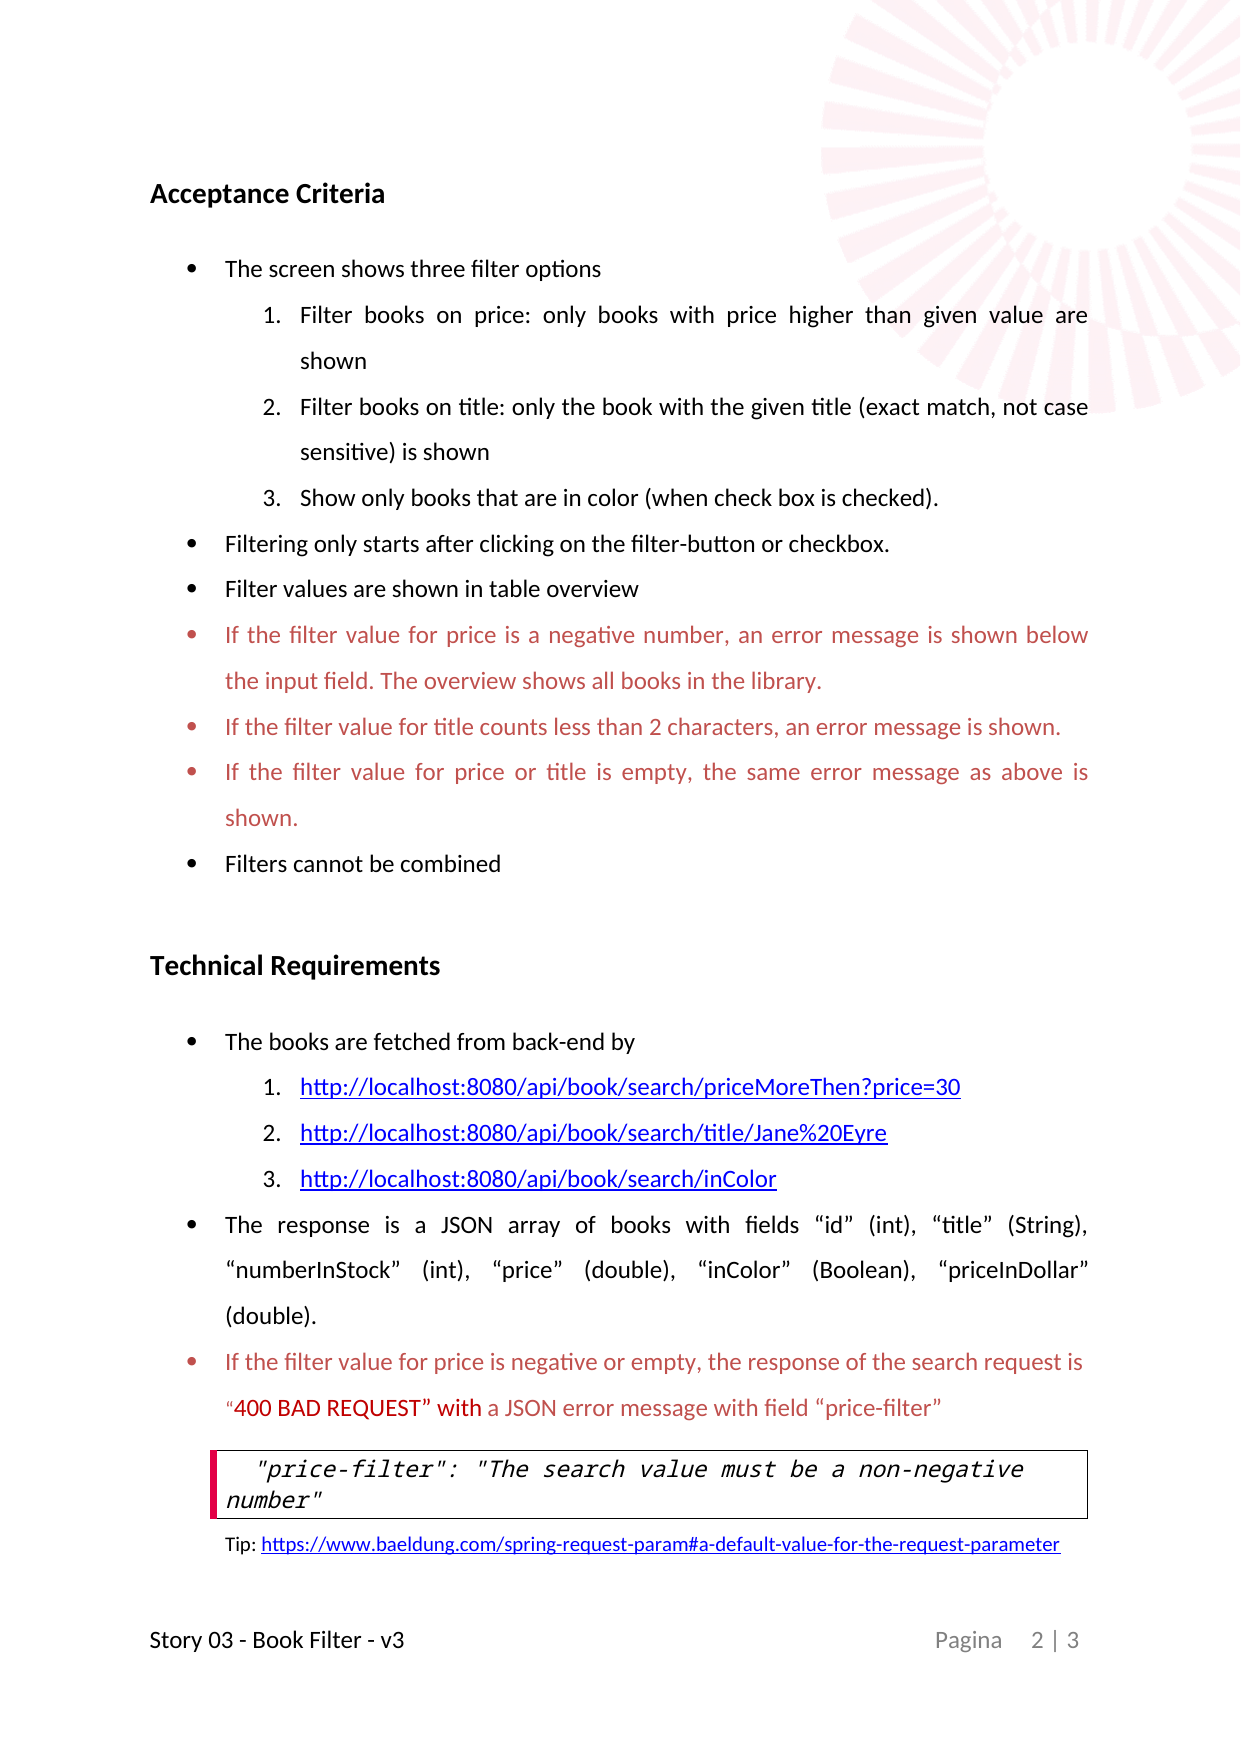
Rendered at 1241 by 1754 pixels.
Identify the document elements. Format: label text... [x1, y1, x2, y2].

list Filters cannot be combined [187, 848, 1090, 878]
list The response is a JSON array of books with fields “id” (int), “title” (String), “numberInStock” (int), “price” (double), “inColor” (Boolean), “priceInDollar” (double). [187, 1209, 1090, 1331]
list Show only books that are in color (when check box is checked). [262, 482, 1090, 513]
list If the filter value for price is a negative number, an error message is shown below the input field. The overview shows all books in the library. [187, 619, 1090, 696]
list Filtering only starts after clicking on the filter-button or checkbox. [187, 528, 1090, 558]
list http://localhost:8080/api/book/search/inColor [262, 1163, 1090, 1193]
list Filter books on title: only the book with the given title (exact match, not case sensitive) is shown [262, 391, 1090, 467]
list Filter books on price: only books with price higher than given value are shown [262, 299, 1090, 375]
subtitle Technical Requirements [150, 947, 1090, 983]
list http://localhost:8080/api/book/search/priceMoreThen?price=30 [262, 1072, 1090, 1102]
list If the filter value for price or title is empty, the same error message as above is shown. [187, 756, 1090, 833]
list Filter values are shown in table overview [187, 573, 1090, 604]
list The books are fetched from back-end by [187, 1026, 1090, 1056]
list The screen shows three filter options [187, 253, 1090, 284]
text "price-filter": "The search value must be a non-negative number" [217, 1451, 1087, 1518]
list If the filter value for price is negative or empty, the response of the search request is “400 BAD REQUEST” with a JSON error message with field “price-filter” [187, 1346, 1090, 1422]
list http://localhost:8080/api/book/search/title/Jane%20Eyre [262, 1117, 1090, 1148]
list If the filter value for title counts less than 2 characters, an error message is shown. [187, 711, 1090, 741]
subtitle Acceptance Criteria [150, 175, 1090, 211]
picture [751, 0, 1241, 445]
list Tip: https://www.baeldung.com/spring-request-param#a-default-value-for-the-request-parameter [225, 1531, 1090, 1557]
